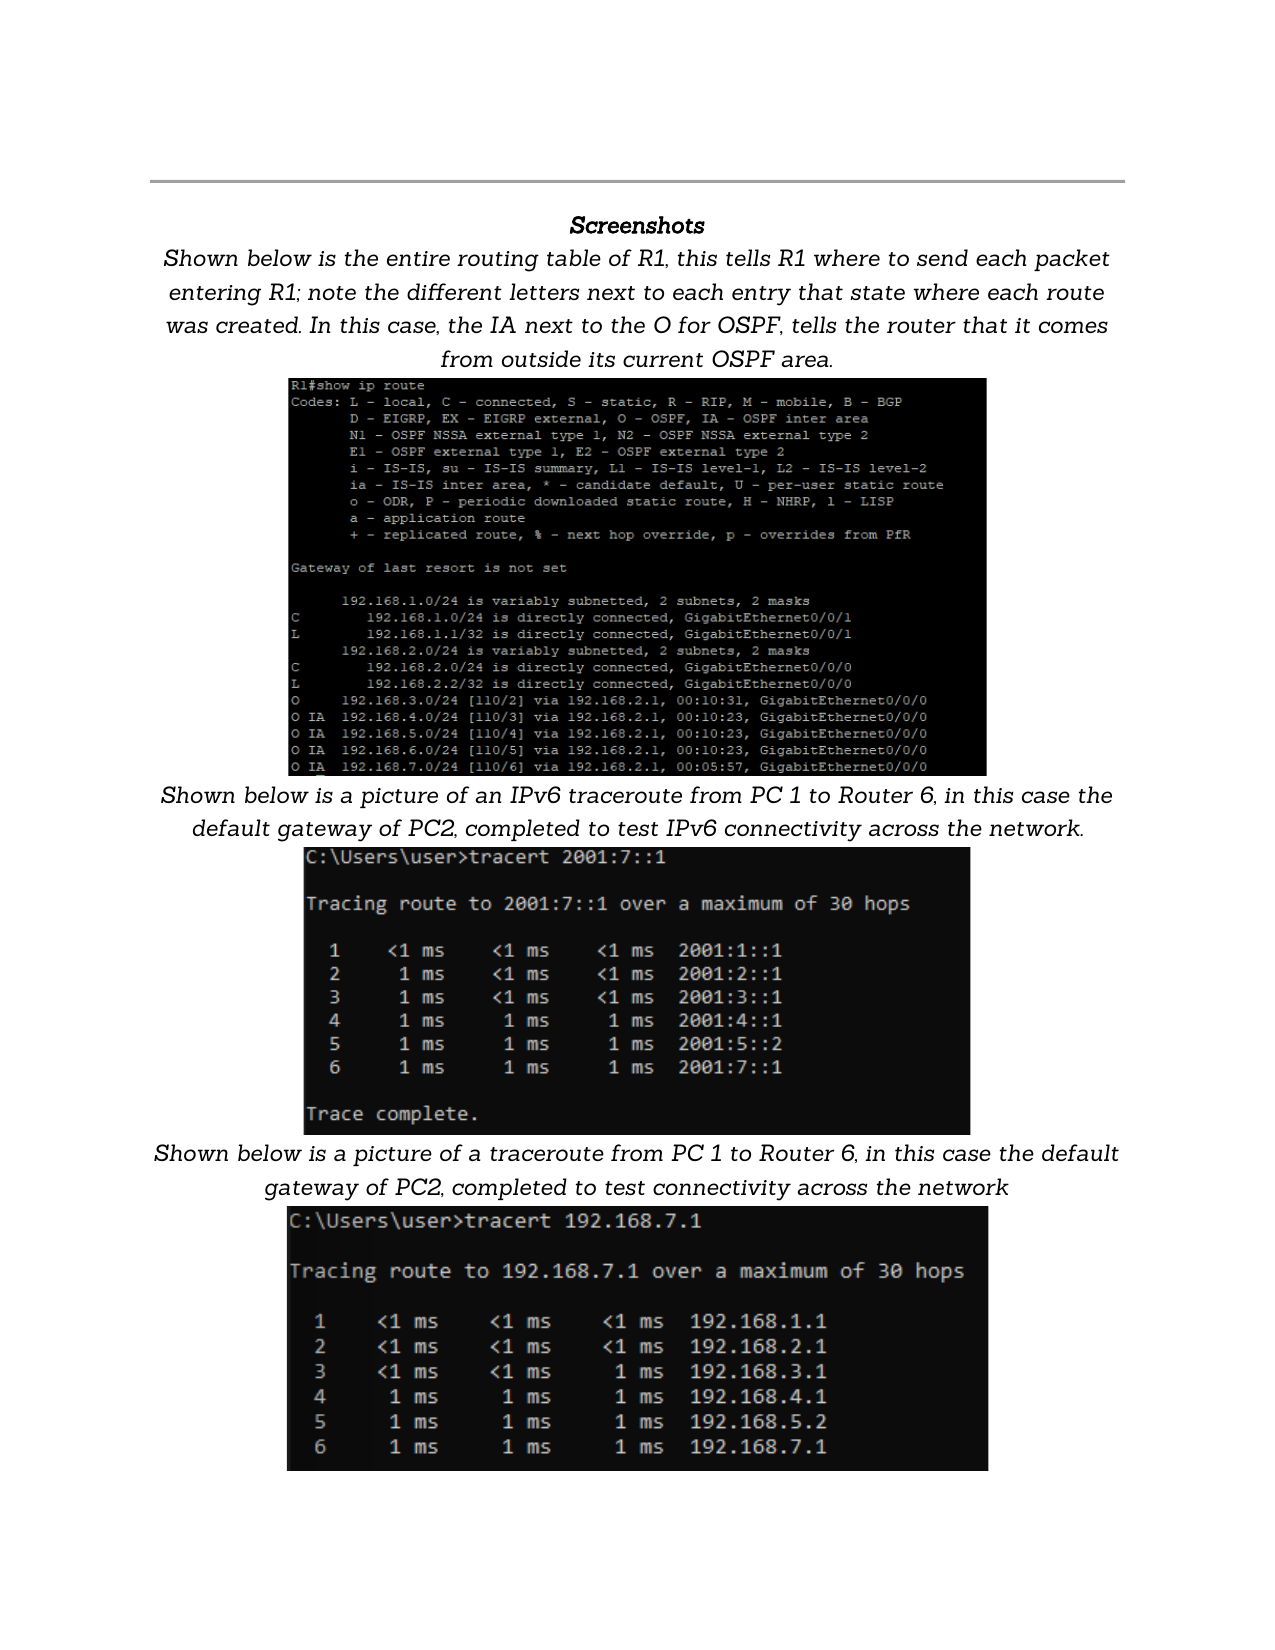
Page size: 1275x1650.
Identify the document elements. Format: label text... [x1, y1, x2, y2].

picture [288, 378, 987, 776]
picture [286, 1206, 989, 1471]
text Screenshots [150, 210, 1125, 239]
text Shown below is the entire routing table of R1, this tells R1 where to send each packet entering R1; note the different letters next to each entry that state where each route was created. In this case, the IA next to the O for OSPF, tells the router that it comes from outside its current OSPF area. [150, 244, 1125, 374]
picture [303, 847, 972, 1135]
